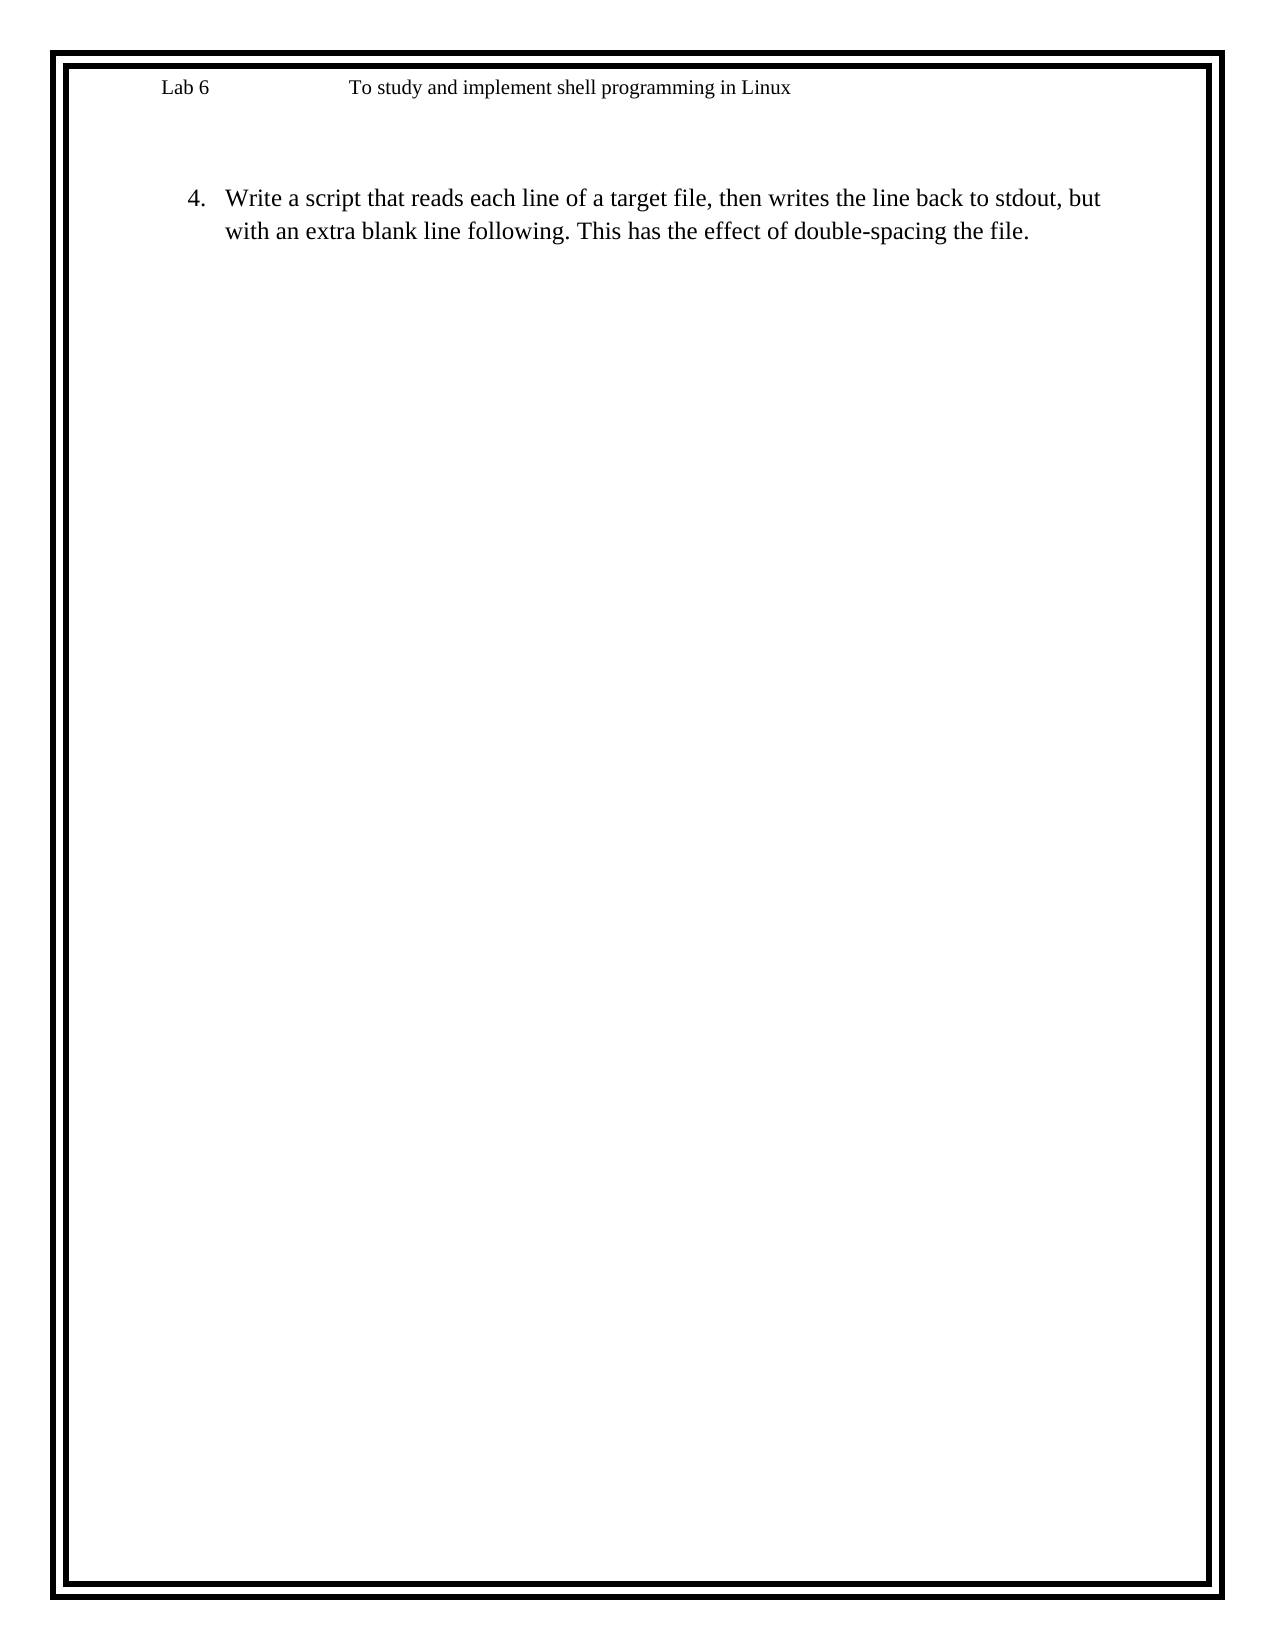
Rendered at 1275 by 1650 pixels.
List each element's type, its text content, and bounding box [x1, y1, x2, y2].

list Write a script that reads each line of a target file, then writes the line back to stdout, but with an extra blank line following. This has the effect of double-spacing the file. [187, 183, 1125, 244]
